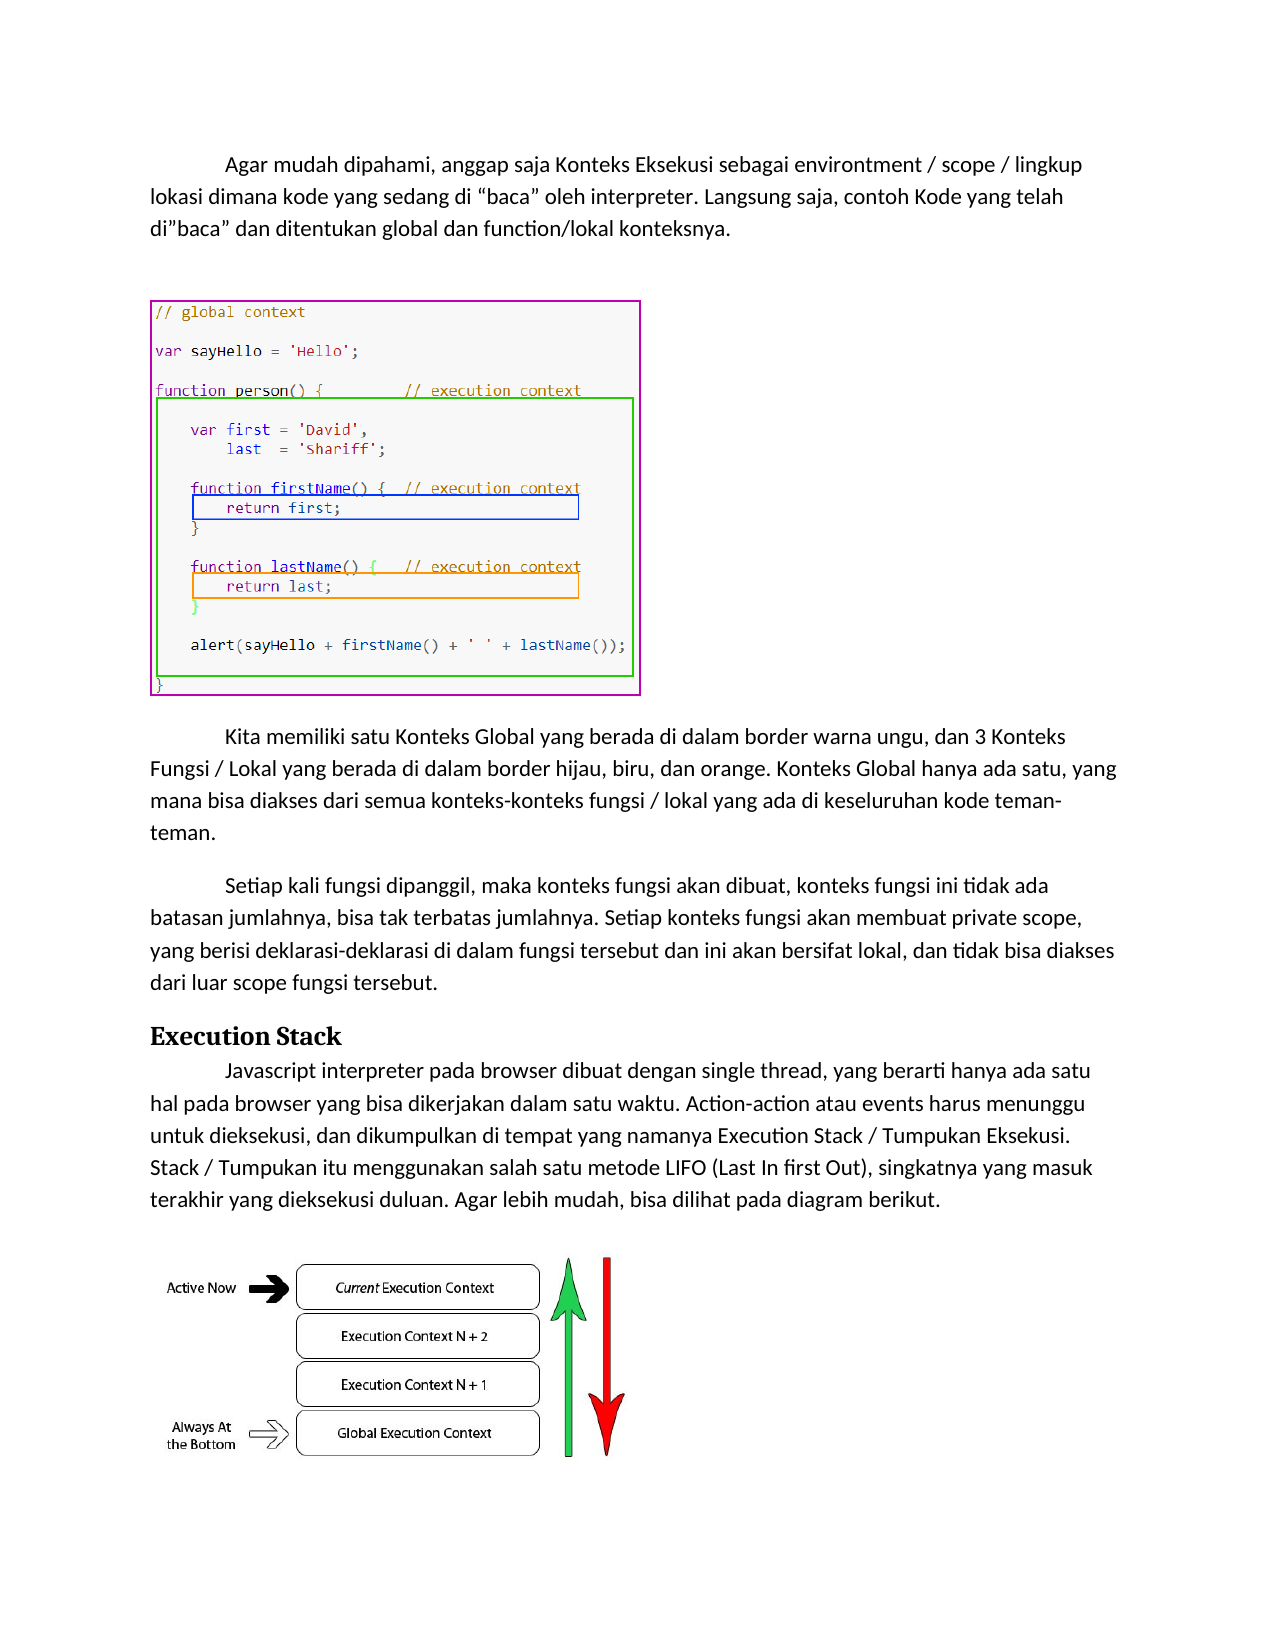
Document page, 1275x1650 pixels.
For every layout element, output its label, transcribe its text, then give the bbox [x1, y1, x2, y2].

subtitle Execution Stack [150, 1021, 1125, 1052]
text Kita memiliki satu Konteks Global yang berada di dalam border warna ungu, dan 3 Konteks Fungsi / Lokal yang berada di dalam border hijau, biru, dan orange. Konteks Global hanya ada satu, yang mana bisa diakses dari semua konteks-konteks fungsi / lokal yang ada di keseluruhan kode teman-teman. [150, 722, 1125, 846]
text Setiap kali fungsi dipanggil, maka konteks fungsi akan dibuat, konteks fungsi ini tidak ada batasan jumlahnya, bisa tak terbatas jumlahnya. Setiap konteks fungsi akan membuat private scope, yang berisi deklarasi-deklarasi di dalam fungsi tersebut dan ini akan bersifat lokal, dan tidak bisa diakses dari luar scope fungsi tersebut. [150, 871, 1125, 996]
subtitle Agar mudah dipahami, anggap saja Konteks Eksekusi sebagai environtment / scope / lingkup lokasi dimana kode yang sedang di “baca” oleh interpreter. Langsung saja, contoh Kode yang telah di”baca” dan ditentukan global dan function/lokal konteksnya. [150, 150, 1125, 242]
picture [150, 299, 643, 697]
picture [150, 1238, 629, 1487]
text Javascript interpreter pada browser dibuat dengan single thread, yang berarti hanya ada satu hal pada browser yang bisa dikerjakan dalam satu waktu. Action-action atau events harus menunggu untuk dieksekusi, dan dikumpulkan di tempat yang namanya Execution Stack / Tumpukan Eksekusi. Stack / Tumpukan itu menggunakan salah satu metode LIFO (Last In first Out), singkatnya yang masuk terakhir yang dieksekusi duluan. Agar lebih mudah, bisa dilihat pada diagram berikut. [150, 1057, 1125, 1213]
